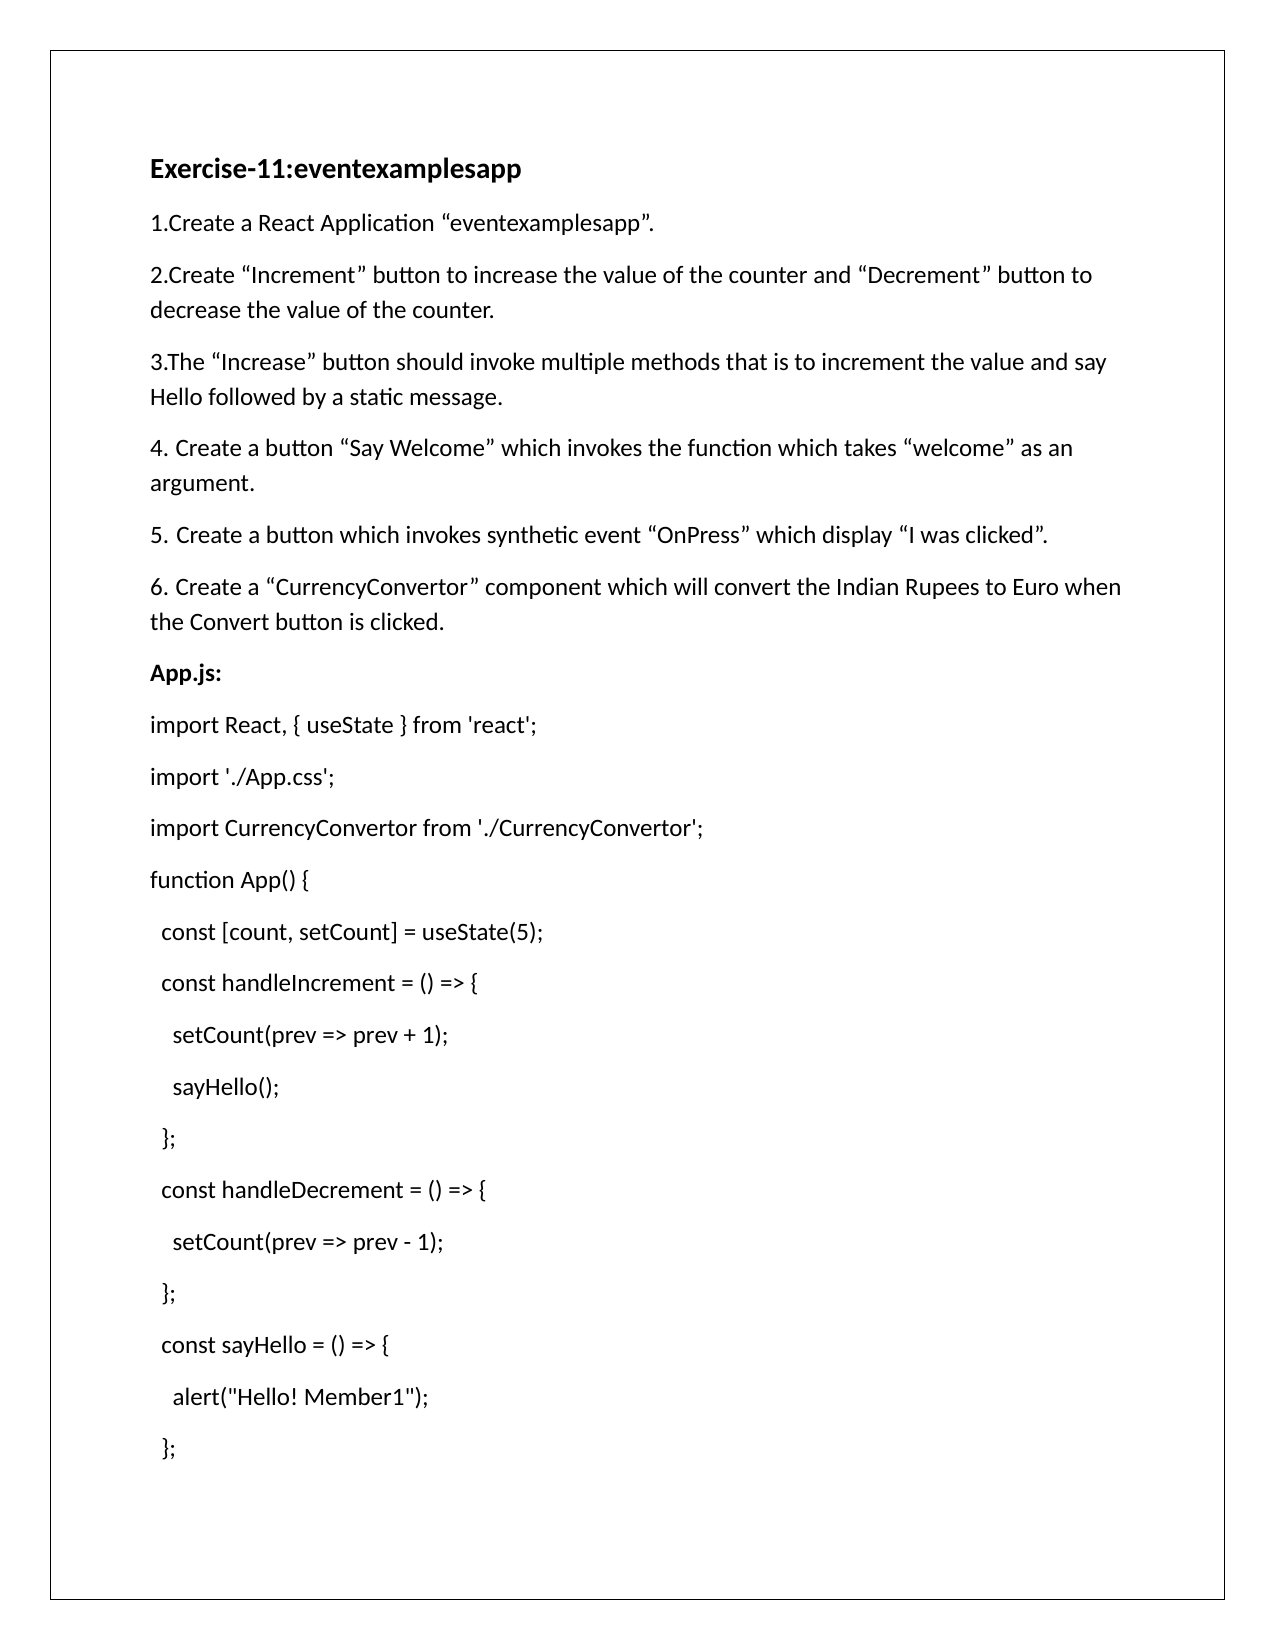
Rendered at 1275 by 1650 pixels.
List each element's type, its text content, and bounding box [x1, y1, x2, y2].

text }; [150, 1123, 1125, 1153]
text }; [150, 1278, 1125, 1308]
text 1.Create a React Application “eventexamplesapp”. [150, 208, 1125, 238]
text import CurrencyConvertor from './CurrencyConvertor'; [150, 813, 1125, 843]
text 5. Create a button which invokes synthetic event “OnPress” which display “I was clicked”. [150, 519, 1125, 550]
text 3.The “Increase” button should invoke multiple methods that is to increment the value and say Hello followed by a static message. [150, 346, 1125, 411]
text setCount(prev => prev - 1); [150, 1226, 1125, 1256]
text 2.Create “Increment” button to increase the value of the counter and “Decrement” button to decrease the value of the counter. [150, 259, 1125, 325]
text import React, { useState } from 'react'; [150, 709, 1125, 740]
text const [count, setCount] = useState(5); [150, 916, 1125, 946]
text }; [150, 1433, 1125, 1463]
text const sayHello = () => { [150, 1329, 1125, 1360]
text App.js: [150, 658, 1125, 688]
text 4. Create a button “Say Welcome” which invokes the function which takes “welcome” as an argument. [150, 433, 1125, 498]
text const handleIncrement = () => { [150, 968, 1125, 998]
text import './App.css'; [150, 761, 1125, 791]
text alert("Hello! Member1"); [150, 1381, 1125, 1411]
text Exercise-11:eventexamplesapp [150, 150, 1125, 186]
text const handleDecrement = () => { [150, 1174, 1125, 1205]
text sayHello(); [150, 1071, 1125, 1101]
text function App() { [150, 864, 1125, 895]
text setCount(prev => prev + 1); [150, 1019, 1125, 1050]
text 6. Create a “CurrencyConvertor” component which will convert the Indian Rupees to Euro when the Convert button is clicked. [150, 571, 1125, 636]
